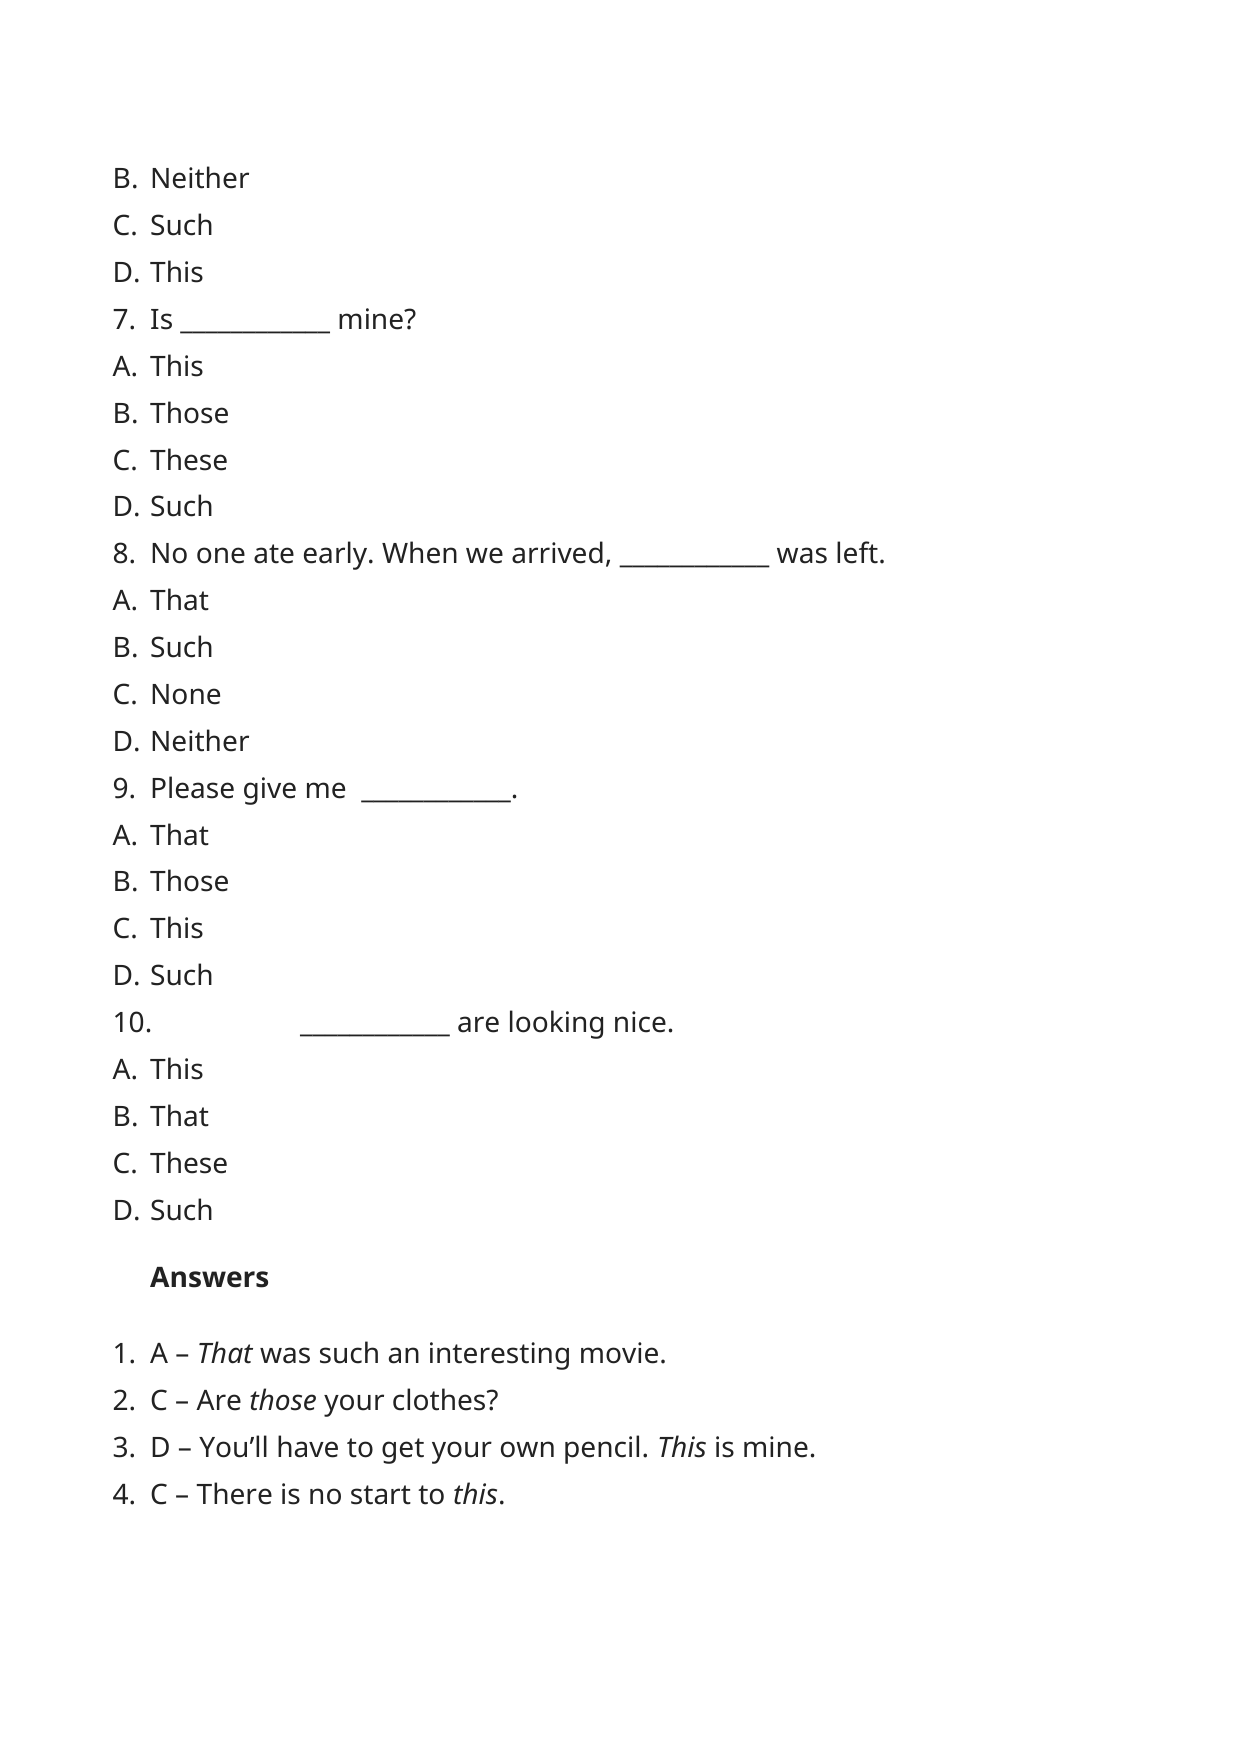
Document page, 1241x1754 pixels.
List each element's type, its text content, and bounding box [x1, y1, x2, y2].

list These [112, 431, 1090, 478]
list Please give me ____________. [112, 759, 1090, 806]
list C – There is no start to this. [112, 1465, 1090, 1512]
list That [112, 806, 1090, 853]
list D – You’ll have to get your own pencil. This is mine. [112, 1418, 1090, 1465]
list This [112, 337, 1090, 384]
list This [112, 900, 1090, 947]
list C – Are those your clothes? [112, 1372, 1090, 1418]
list Is ____________ mine? [112, 291, 1090, 337]
list Such [112, 478, 1090, 525]
list No one ate early. When we arrived, ____________ was left. [112, 525, 1090, 572]
list Neither [112, 150, 1090, 197]
list Such [112, 947, 1090, 994]
list That [112, 572, 1090, 619]
list This [112, 244, 1090, 291]
list That [112, 1087, 1090, 1134]
list Those [112, 384, 1090, 431]
list Such [112, 619, 1090, 666]
list These [112, 1134, 1090, 1181]
list ____________ are looking nice. [112, 994, 1090, 1041]
list A – That was such an interesting movie. [112, 1325, 1090, 1372]
list Such [112, 197, 1090, 244]
list Such [112, 1181, 1090, 1228]
text Answers [150, 1257, 1090, 1296]
list Those [112, 853, 1090, 900]
list None [112, 666, 1090, 712]
list Neither [112, 712, 1090, 759]
list This [112, 1041, 1090, 1087]
